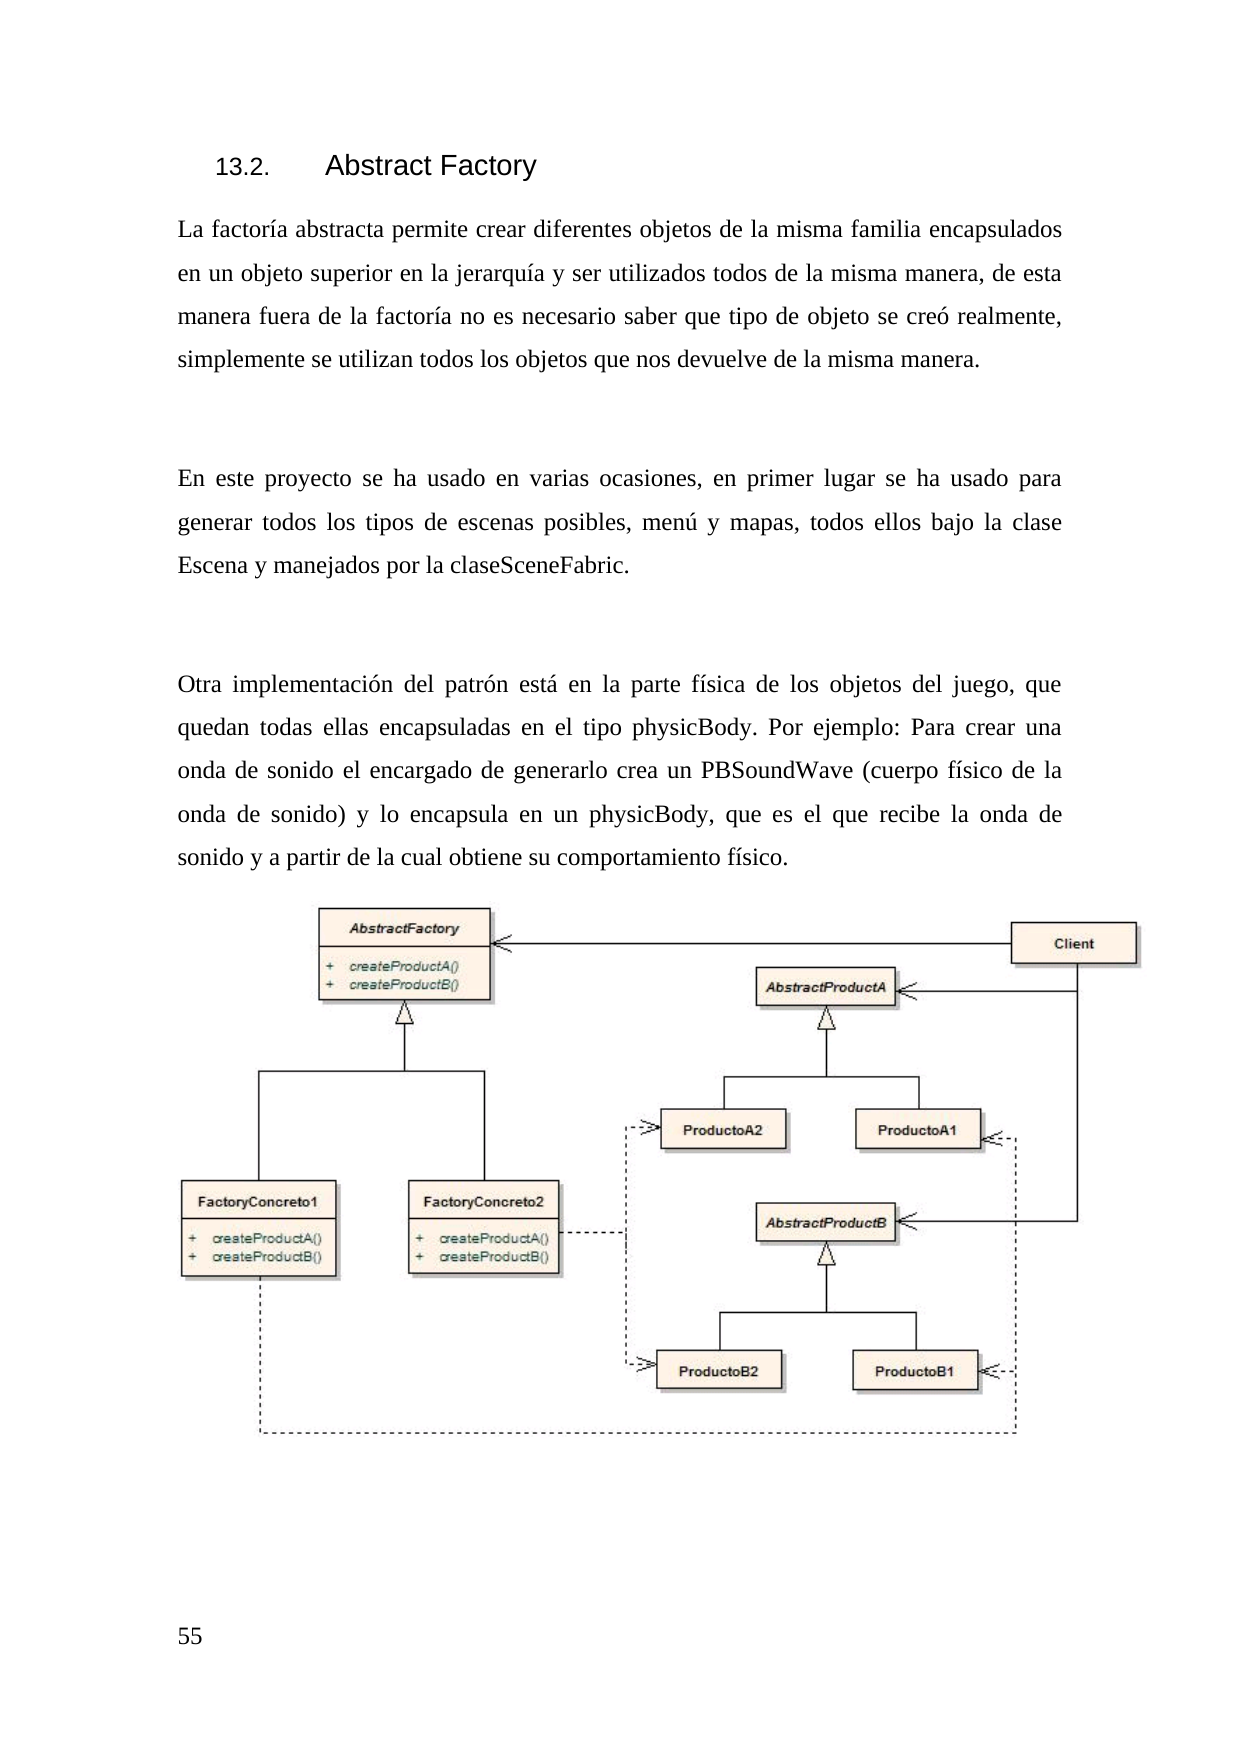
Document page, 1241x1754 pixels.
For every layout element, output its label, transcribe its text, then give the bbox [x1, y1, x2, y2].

text En este proyecto se ha usado en varias ocasiones, en primer lugar se ha usado para generar todos los tipos de escenas posibles, menú y mapas, todos ellos bajo la clase Escena y manejados por la claseSceneFabric. [177, 463, 1063, 578]
picture [177, 901, 1147, 1448]
subtitle Abstract Factory [215, 148, 1063, 181]
text La factoría abstracta permite crear diferentes objetos de la misma familia encapsulados en un objeto superior en la jerarquía y ser utilizados todos de la misma manera, de esta manera fuera de la factoría no es necesario saber que tipo de objeto se creó realmente, simplemente se utilizan todos los objetos que nos devuelve de la misma manera. [177, 214, 1063, 373]
text Otra implementación del patrón está en la parte física de los objetos del juego, que quedan todas ellas encapsuladas en el tipo physicBody. Por ejemplo: Para crear una onda de sonido el encargado de generarlo crea un PBSoundWave (cuerpo físico de la onda de sonido) y lo encapsula en un physicBody, que es el que recibe la onda de sonido y a partir de la cual obtiene su comportamiento físico. [177, 669, 1063, 871]
